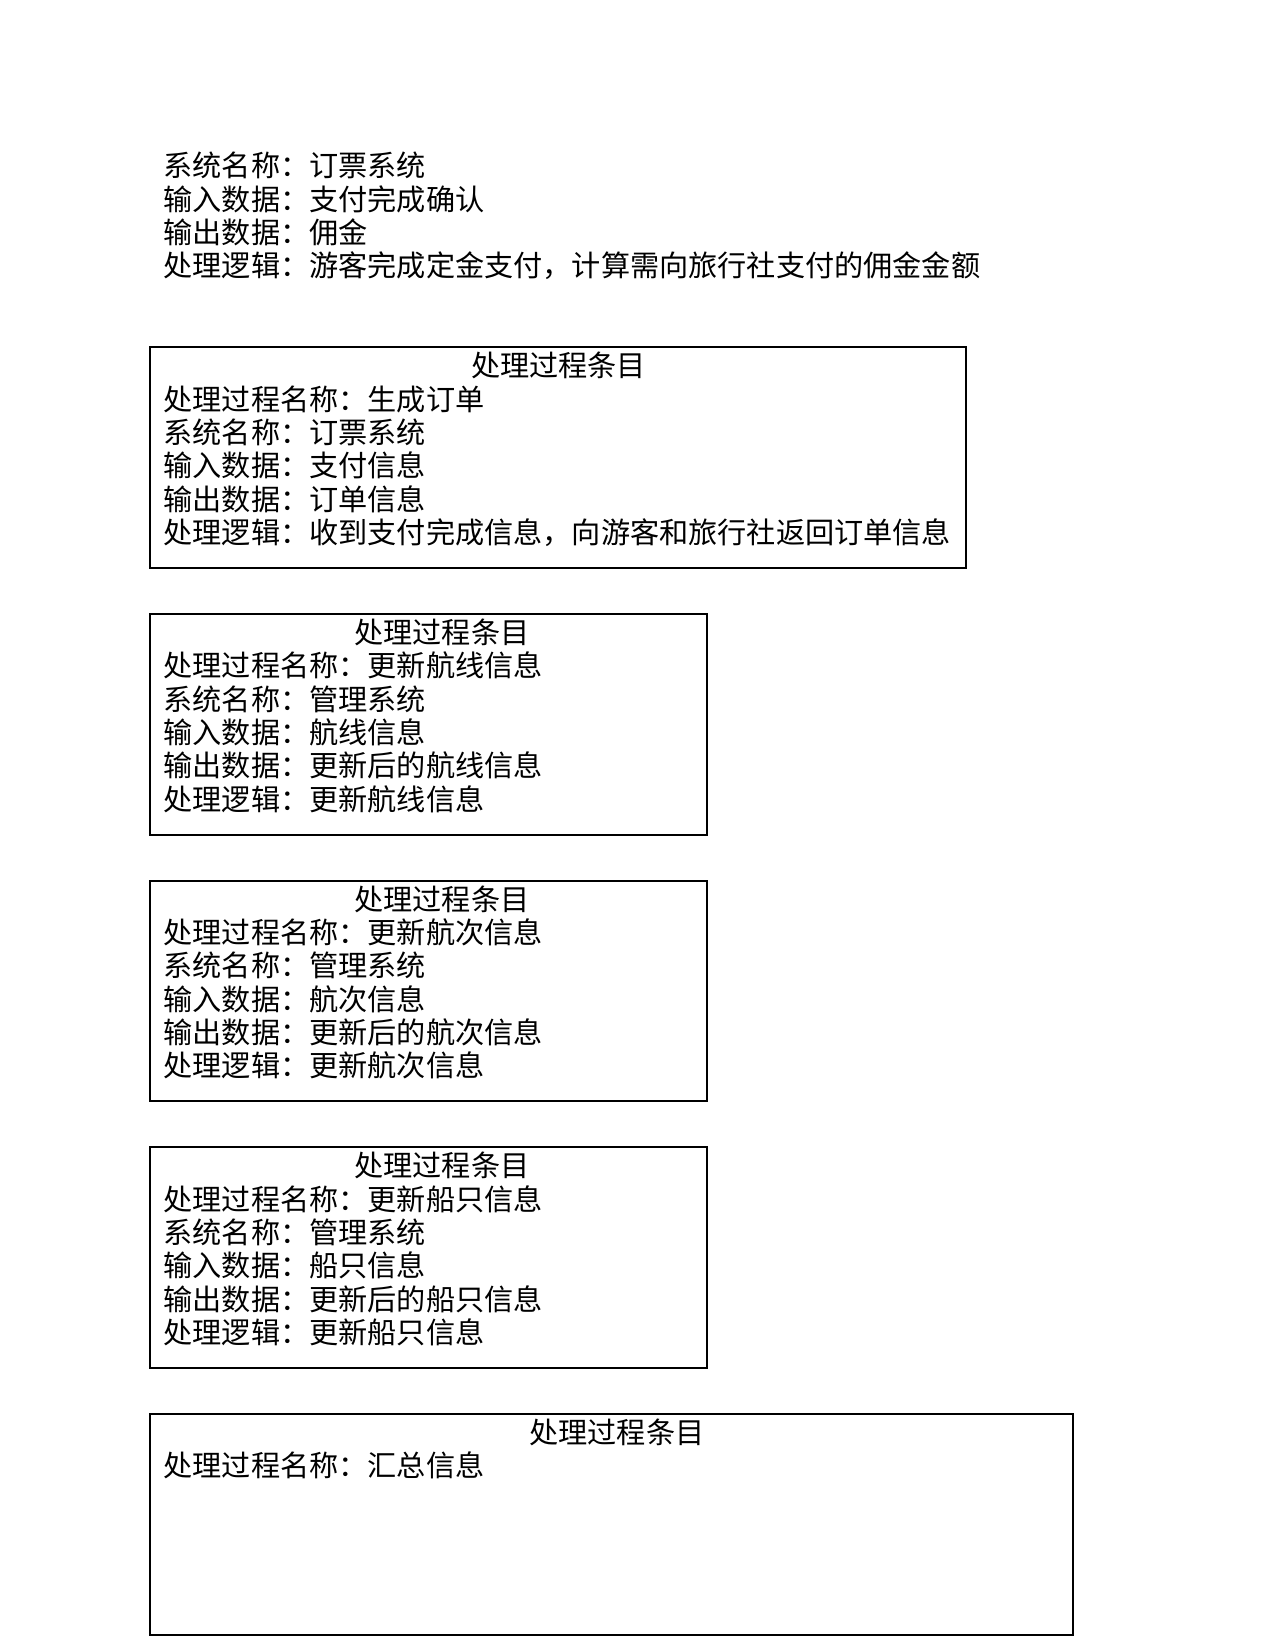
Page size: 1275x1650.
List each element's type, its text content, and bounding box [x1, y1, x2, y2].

text 系统名称：订票系统 [150, 417, 1125, 450]
text 处理逻辑：更新航次信息 [150, 1050, 1125, 1083]
text 输出数据：更新后的航次信息 [150, 1017, 1125, 1050]
text 处理过程名称：更新航线信息 [150, 650, 1125, 683]
text 输出数据：更新后的航线信息 [150, 750, 1125, 783]
text 处理过程条目 [150, 883, 1125, 917]
text 输入数据：支付完成确认 [150, 183, 1125, 217]
text 处理逻辑：更新航线信息 [150, 783, 1125, 817]
text 处理过程条目 [150, 350, 1125, 383]
text 输出数据：订单信息 [150, 483, 1125, 517]
text 处理逻辑：更新船只信息 [150, 1317, 1125, 1350]
text 处理过程条目 [150, 1150, 1125, 1183]
text 系统名称：管理系统 [150, 1217, 1125, 1250]
text 处理过程名称：更新航次信息 [150, 917, 1125, 950]
text 输出数据：佣金 [150, 217, 1125, 250]
text 系统名称：管理系统 [150, 950, 1125, 983]
text 输入数据：船只信息 [150, 1250, 1125, 1283]
text 处理过程条目 [150, 617, 1125, 650]
text 处理过程名称：汇总信息 [150, 1450, 1125, 1483]
text 系统名称：订票系统 [150, 150, 1125, 183]
text 系统名称：管理系统 [150, 683, 1125, 717]
text 输入数据：航次信息 [150, 983, 1125, 1017]
text 处理过程名称：更新船只信息 [150, 1183, 1125, 1217]
text 处理逻辑：游客完成定金支付，计算需向旅行社支付的佣金金额 [150, 250, 1125, 283]
text 输入数据：航线信息 [150, 717, 1125, 750]
text 输出数据：更新后的船只信息 [150, 1283, 1125, 1317]
text 处理逻辑：收到支付完成信息，向游客和旅行社返回订单信息 [150, 517, 1125, 550]
text 处理过程名称：生成订单 [150, 383, 1125, 417]
text 处理过程条目 [150, 1417, 1125, 1450]
text 输入数据：支付信息 [150, 450, 1125, 483]
